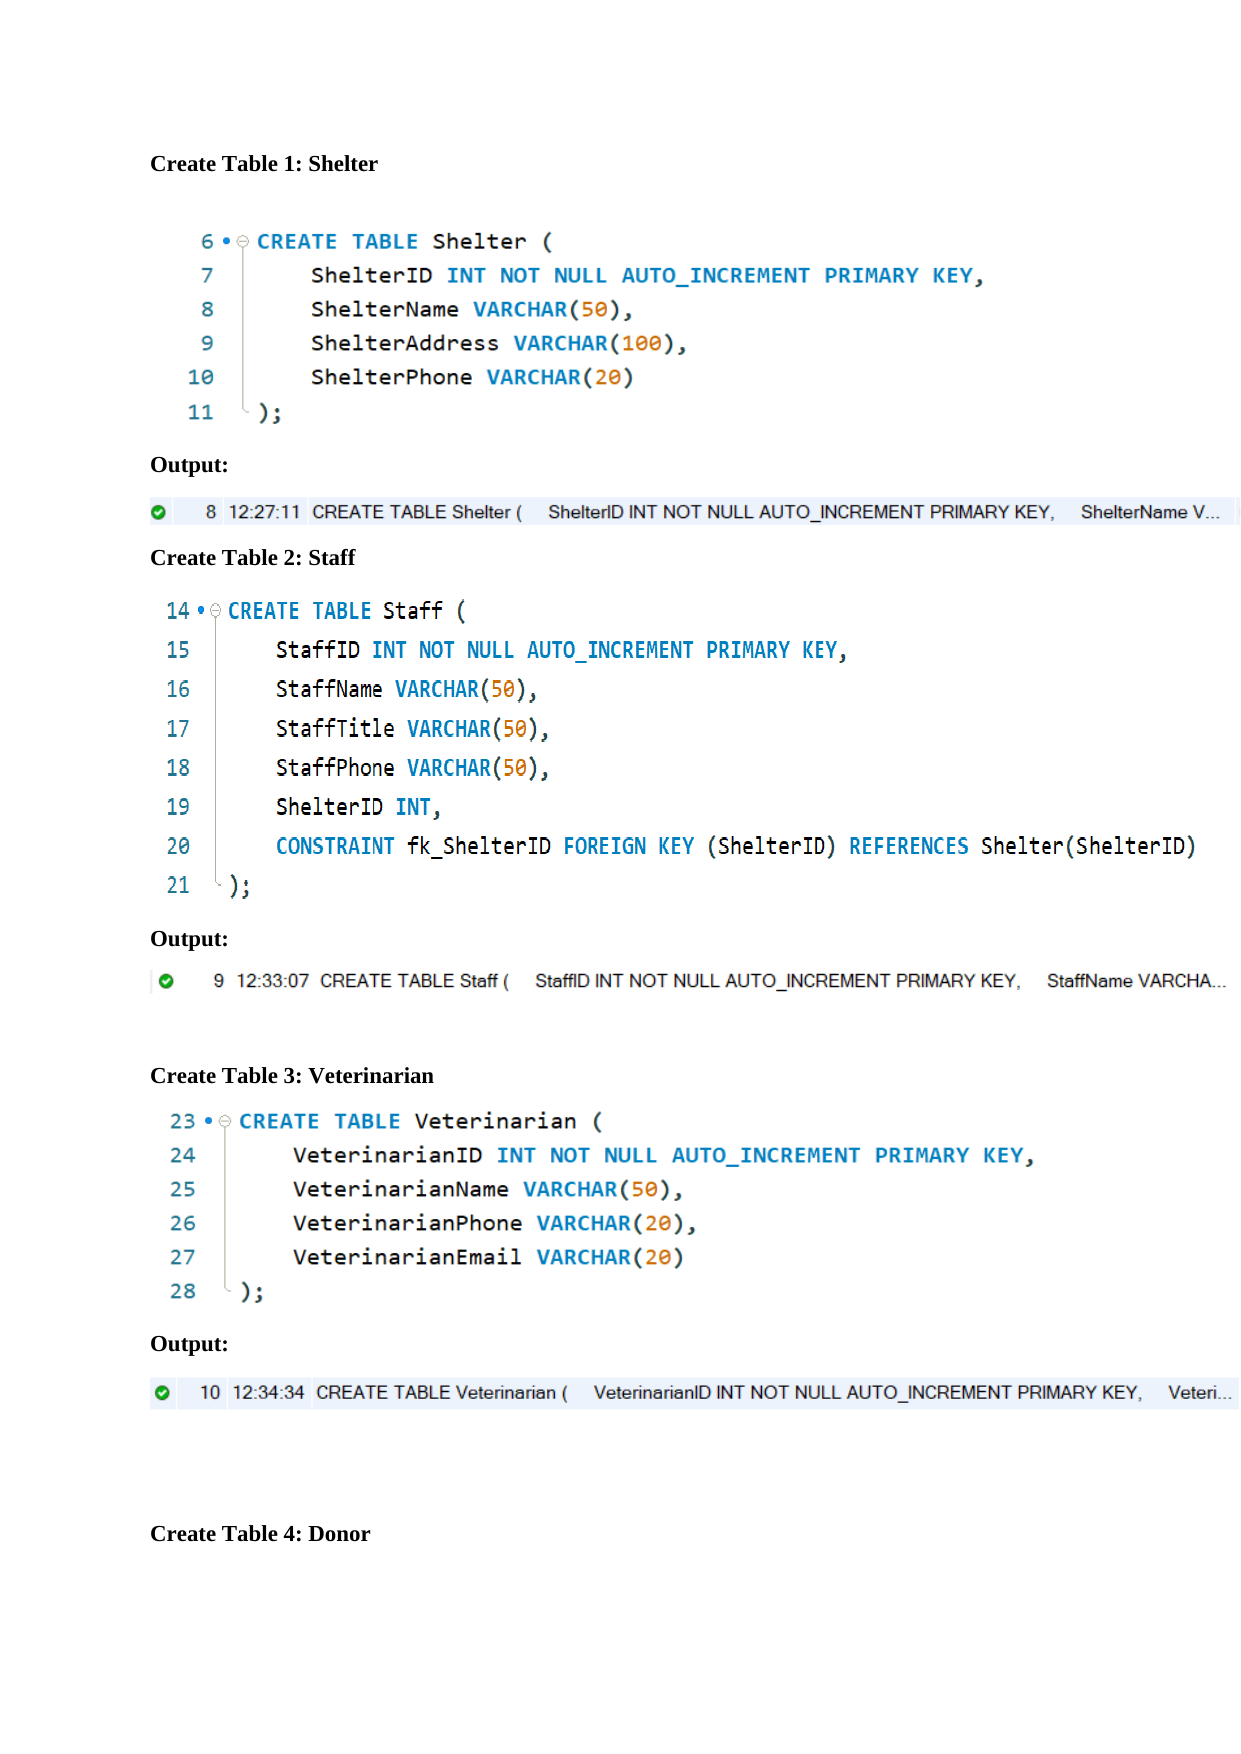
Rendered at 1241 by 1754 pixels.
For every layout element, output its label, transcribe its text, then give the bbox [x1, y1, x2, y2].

text Output: [150, 1330, 1090, 1357]
text Create Table 2: Staff [150, 544, 1090, 570]
picture [150, 1375, 1241, 1411]
text Output: [150, 925, 1090, 952]
picture [150, 496, 1241, 525]
picture [150, 225, 1091, 433]
text Create Table 3: Veterinarian [150, 1062, 1090, 1089]
text Create Table 1: Shelter [150, 150, 1090, 176]
text Create Table 4: Donor [150, 1519, 1090, 1546]
picture [150, 1107, 1091, 1312]
text Output: [150, 451, 1090, 477]
picture [150, 588, 1241, 907]
picture [150, 970, 1241, 994]
